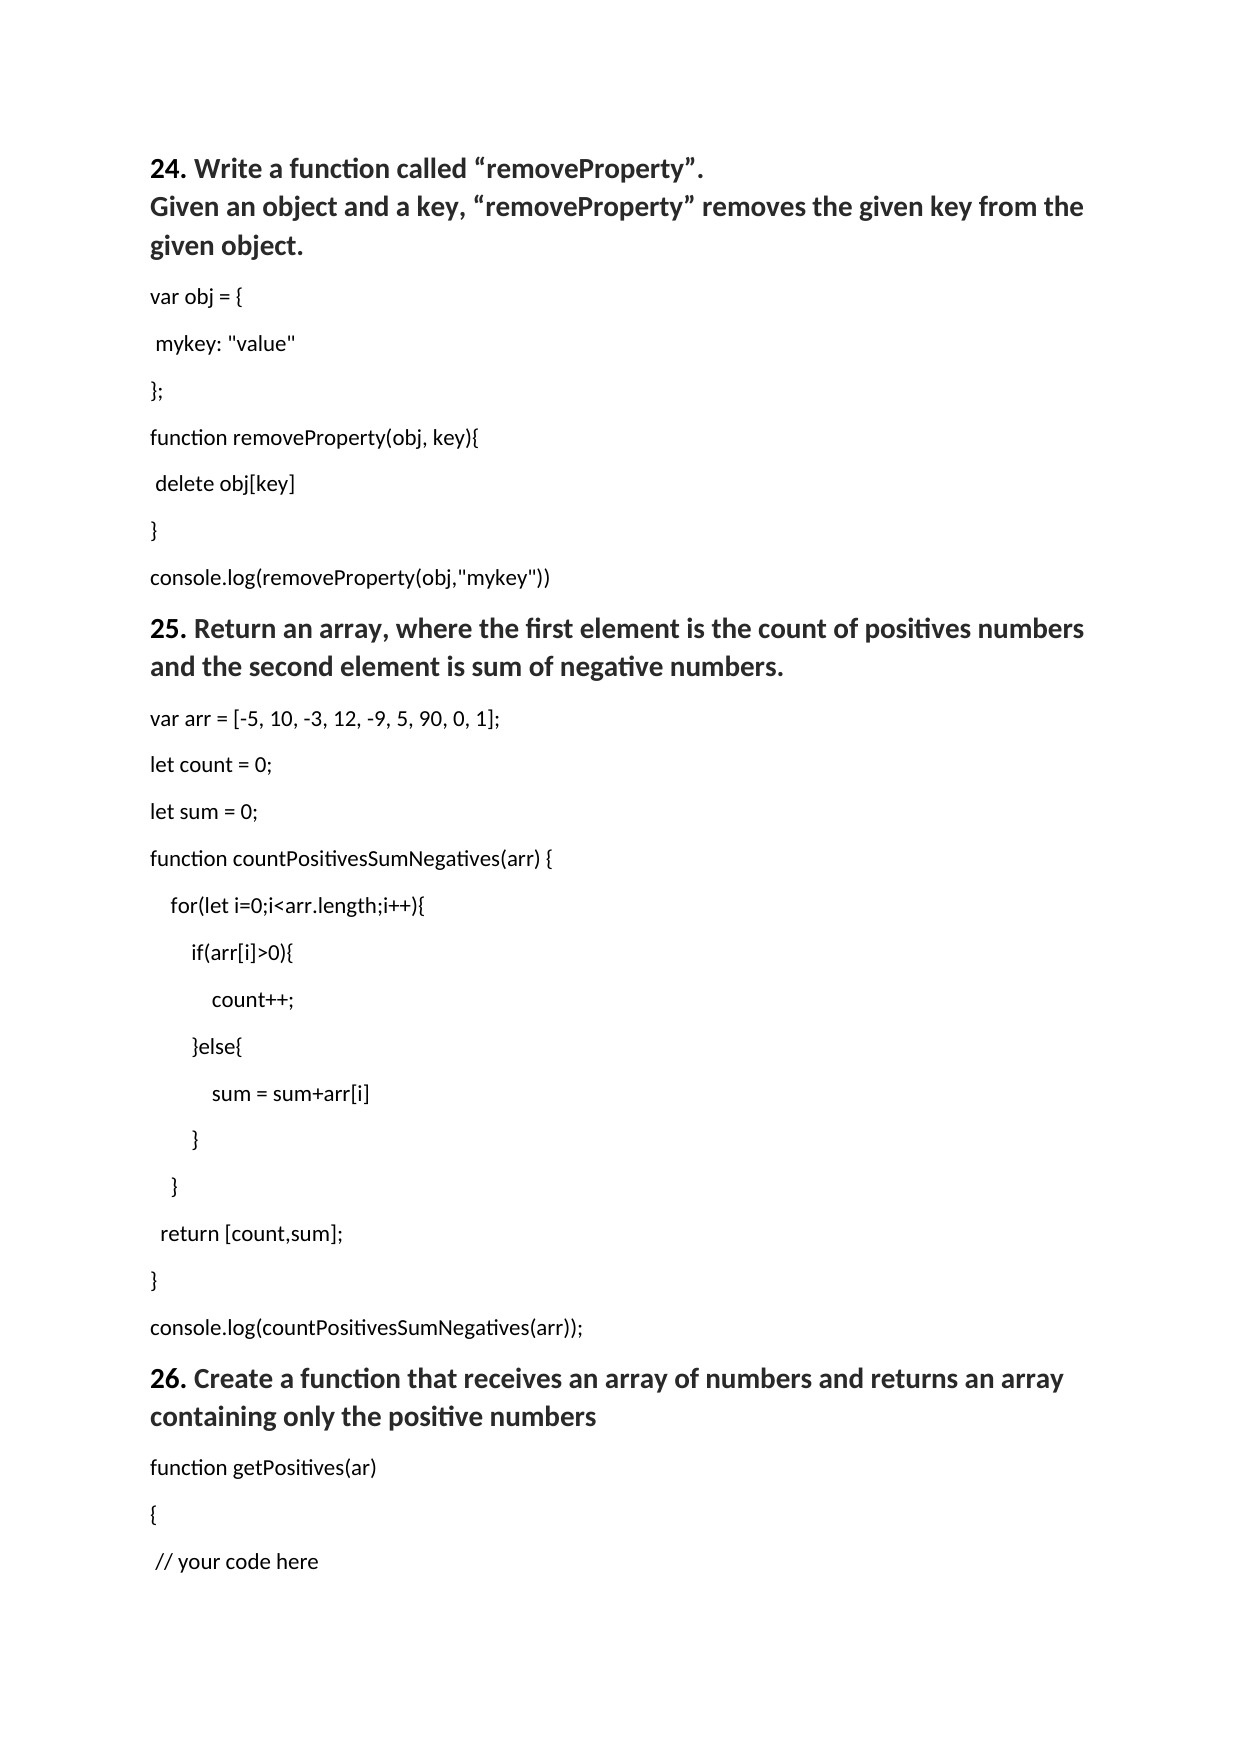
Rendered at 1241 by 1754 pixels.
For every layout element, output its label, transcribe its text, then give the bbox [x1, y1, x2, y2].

text function getPositives(ar) [150, 1453, 1090, 1481]
text let count = 0; [150, 751, 1090, 778]
text count++; [150, 985, 1090, 1013]
text var obj = { [150, 282, 1090, 310]
text }else{ [150, 1032, 1090, 1060]
text { [150, 1500, 1090, 1528]
text // your code here [150, 1547, 1090, 1575]
text 26. Create a function that receives an array of numbers and returns an array containing only the positive numbers [150, 1360, 1090, 1434]
text } [150, 516, 1090, 544]
text function countPositivesSumNegatives(arr) { [150, 844, 1090, 872]
text mykey: "value" [150, 329, 1090, 357]
text sum = sum+arr[i] [150, 1079, 1090, 1107]
text console.log(removeProperty(obj,"mykey")) [150, 563, 1090, 591]
text if(arr[i]>0){ [150, 938, 1090, 966]
text return [count,sum]; [150, 1219, 1090, 1247]
text } [150, 1266, 1090, 1294]
text var arr = [-5, 10, -3, 12, -9, 5, 90, 0, 1]; [150, 704, 1090, 732]
text for(let i=0;i<arr.length;i++){ [150, 891, 1090, 919]
text 25. Return an array, where the first element is the count of positives numbers and the second element is sum of negative numbers. [150, 610, 1090, 684]
text } [150, 1172, 1090, 1200]
text function removeProperty(obj, key){ [150, 423, 1090, 451]
text delete obj[key] [150, 469, 1090, 497]
text let sum = 0; [150, 797, 1090, 825]
text 24. Write a function called “removeProperty”. Given an object and a key, “removeProperty” removes the given key from the given object. [150, 150, 1090, 262]
text } [150, 1126, 1090, 1153]
text console.log(countPositivesSumNegatives(arr)); [150, 1313, 1090, 1341]
text }; [150, 376, 1090, 404]
